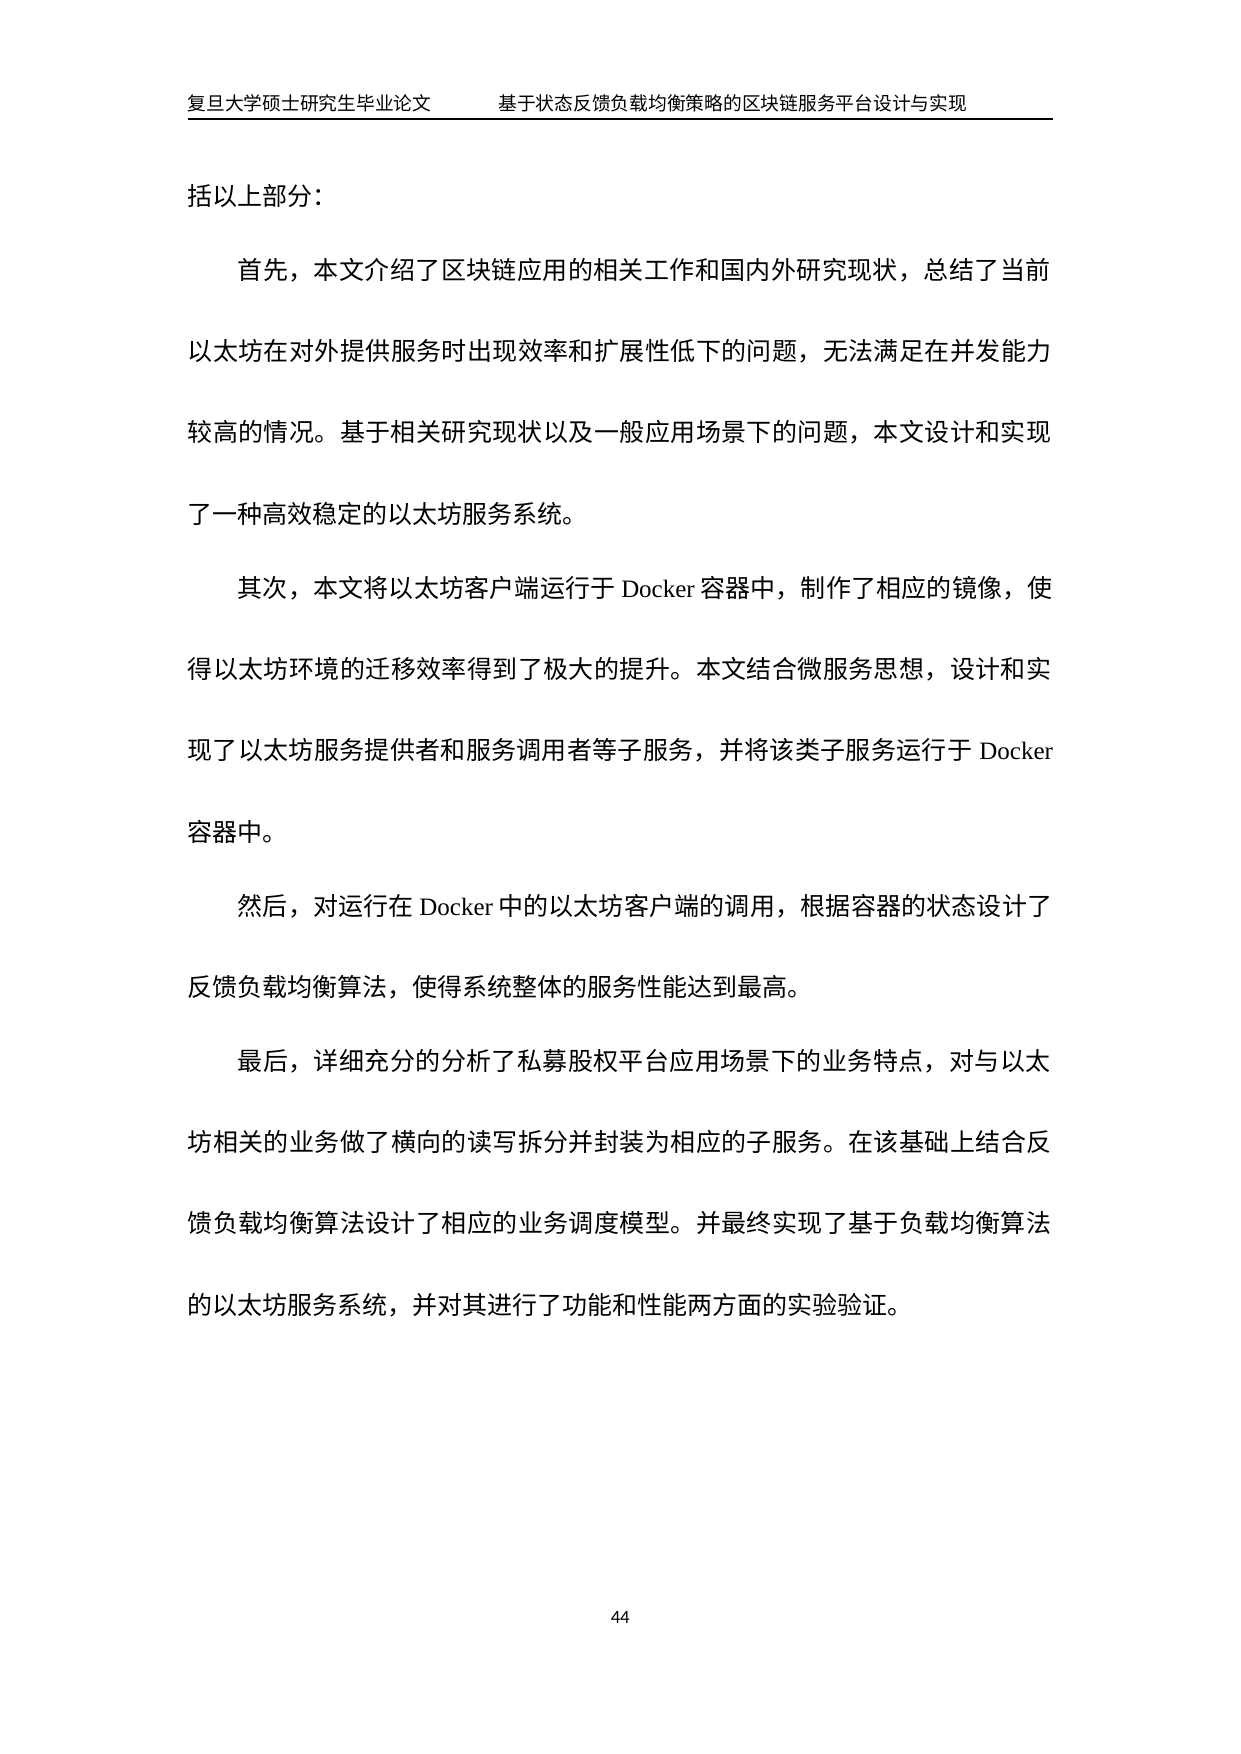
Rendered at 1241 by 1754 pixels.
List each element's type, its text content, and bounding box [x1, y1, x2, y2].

text 然后，对运行在Docker中的以太坊客户端的调用，根据容器的状态设计了反馈负载均衡算法，使得系统整体的服务性能达到最高。 [187, 872, 1053, 1018]
text 其次，本文将以太坊客户端运行于Docker容器中，制作了相应的镜像，使得以太坊环境的迁移效率得到了极大的提升。本文结合微服务思想，设计和实现了以太坊服务提供者和服务调用者等子服务，并将该类子服务运行于Docker容器中。 [187, 554, 1053, 863]
text 首先，本文介绍了区块链应用的相关工作和国内外研究现状，总结了当前以太坊在对外提供服务时出现效率和扩展性低下的问题，无法满足在并发能力较高的情况。基于相关研究现状以及一般应用场景下的问题，本文设计和实现了一种高效稳定的以太坊服务系统。 [187, 236, 1053, 545]
text 最后，详细充分的分析了私募股权平台应用场景下的业务特点，对与以太坊相关的业务做了横向的读写拆分并封装为相应的子服务。在该基础上结合反馈负载均衡算法设计了相应的业务调度模型。并最终实现了基于负载均衡算法的以太坊服务系统，并对其进行了功能和性能两方面的实验验证。 [187, 1027, 1053, 1336]
